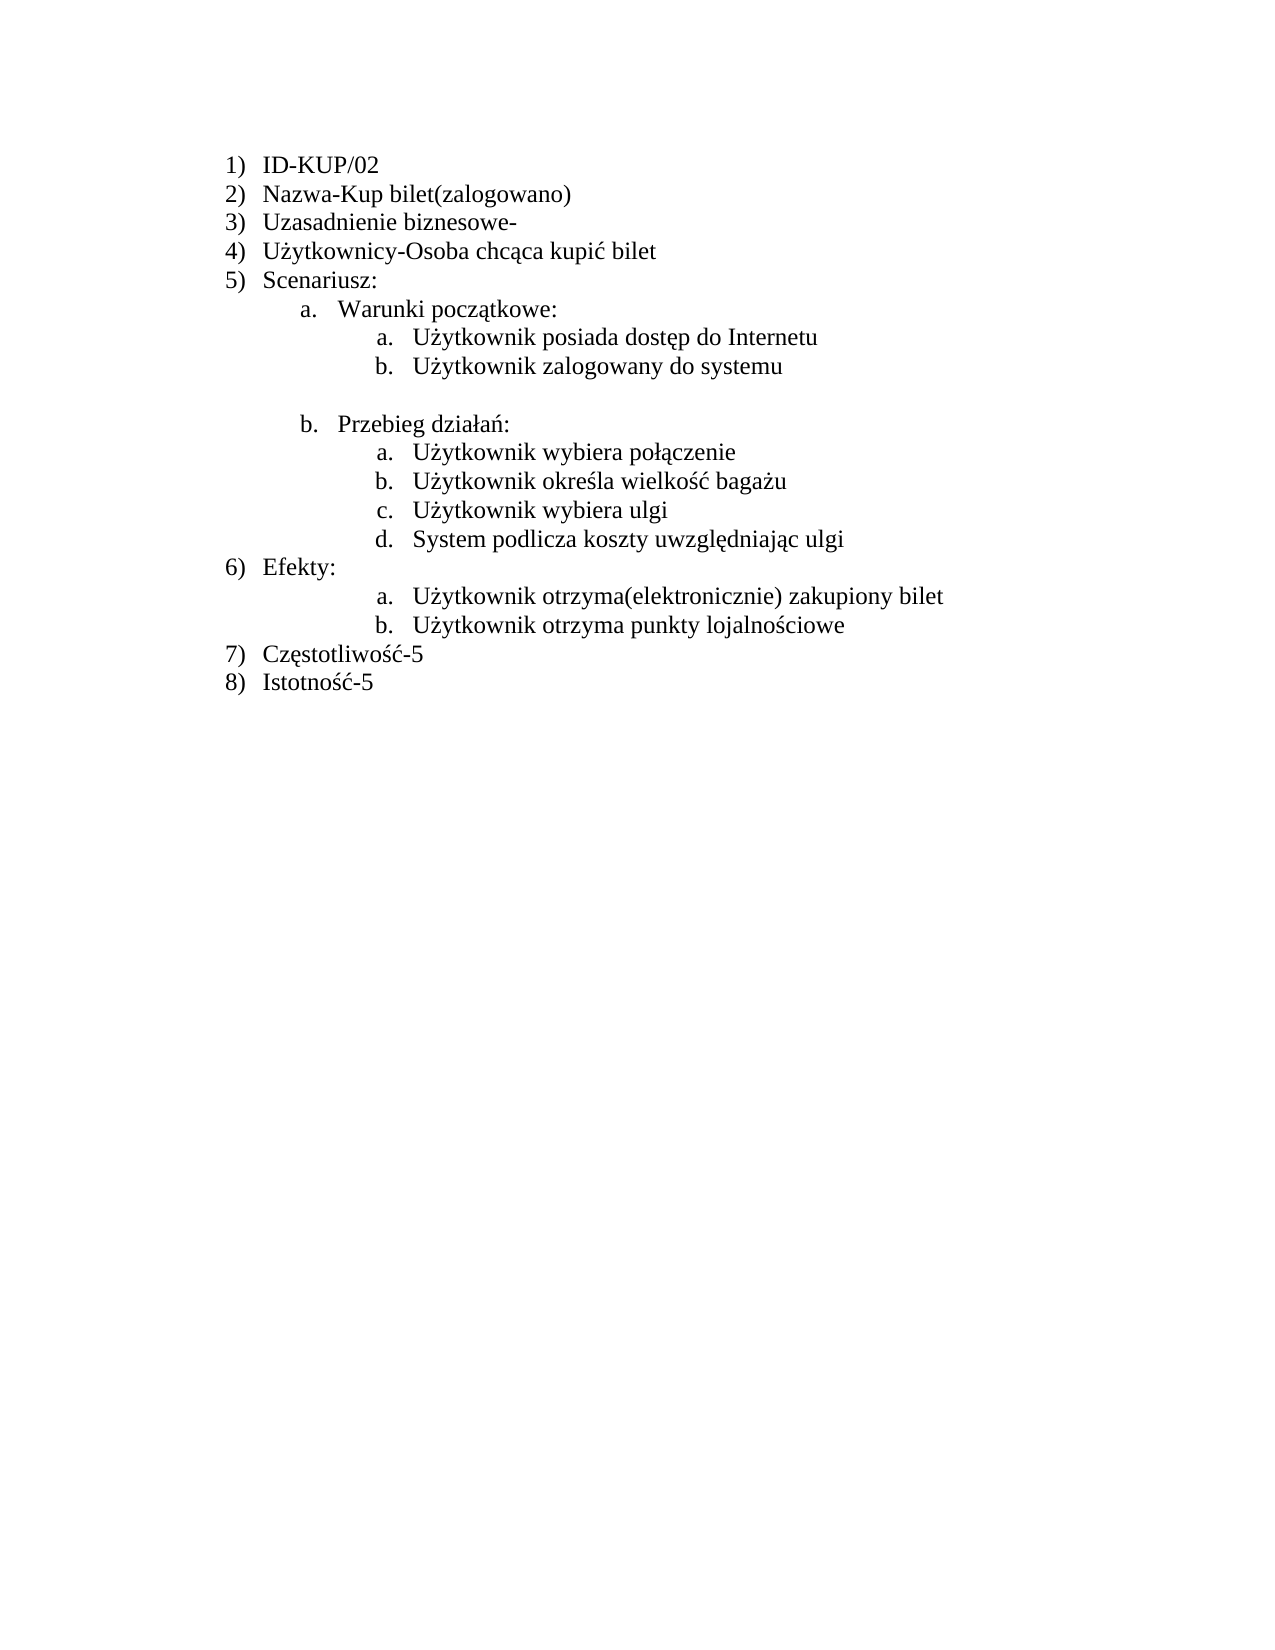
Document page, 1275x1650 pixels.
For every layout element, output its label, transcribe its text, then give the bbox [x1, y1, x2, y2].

list Warunki początkowe: [300, 294, 1087, 322]
list Nazwa-Kup bilet(zalogowano) [225, 179, 1087, 207]
list Użytkownik posiada dostęp do Internetu [394, 322, 1087, 351]
list Użytkownik otrzyma punkty lojalnościowe [394, 610, 1087, 639]
list Użytkownicy-Osoba chcąca kupić bilet [225, 236, 1087, 265]
list Użytkownik określa wielkość bagażu [394, 466, 1087, 495]
list Efekty: [225, 552, 1087, 581]
list Użytkownik otrzyma(elektronicznie) zakupiony bilet [394, 581, 1087, 610]
list Uzasadnienie biznesowe- [225, 207, 1087, 236]
list ID-KUP/02 [225, 150, 1087, 179]
list Użytkownik wybiera połączenie [394, 437, 1087, 466]
list Istotność-5 [225, 667, 1087, 696]
list System podlicza koszty uwzględniając ulgi [394, 524, 1087, 552]
list Scenariusz: [225, 265, 1087, 294]
list Przebieg działań: [300, 409, 1087, 437]
list Użytkownik wybiera ulgi [394, 495, 1087, 524]
list Użytkownik zalogowany do systemu [394, 351, 1087, 380]
list Częstotliwość-5 [225, 639, 1087, 667]
